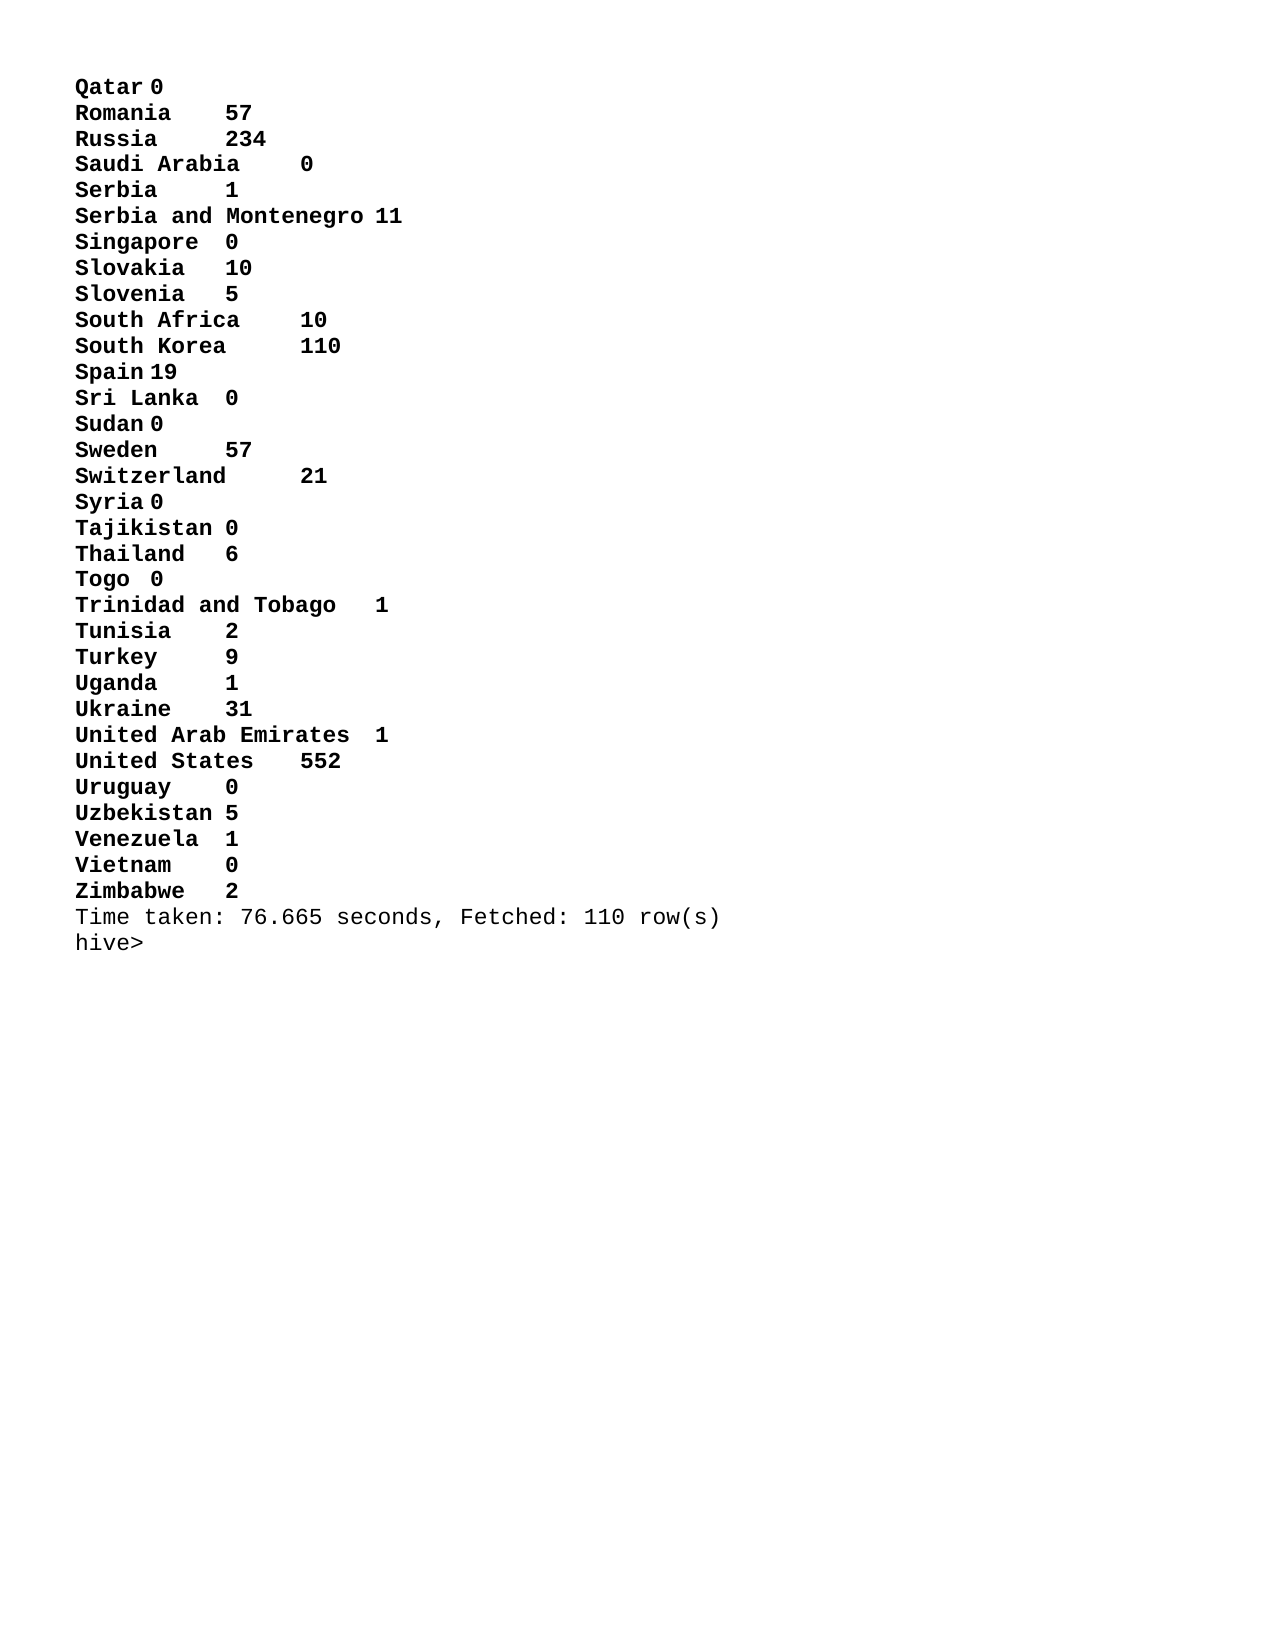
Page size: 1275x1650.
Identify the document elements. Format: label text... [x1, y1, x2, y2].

text Uganda 1 [75, 672, 1200, 697]
text Sudan 0 [75, 412, 1200, 438]
text United Arab Emirates 1 [75, 723, 1200, 749]
text Serbia 1 [75, 179, 1200, 205]
text Tunisia 2 [75, 620, 1200, 646]
text Spain 19 [75, 360, 1200, 386]
text Zimbabwe 2 [75, 879, 1200, 905]
text Syria 0 [75, 490, 1200, 516]
text Time taken: 76.665 seconds, Fetched: 110 row(s) [75, 905, 1200, 931]
text Vietnam 0 [75, 853, 1200, 879]
text Singapore 0 [75, 231, 1200, 257]
text Venezuela 1 [75, 827, 1200, 853]
text Ukraine 31 [75, 697, 1200, 723]
text hive> [75, 931, 1200, 957]
text Switzerland 21 [75, 464, 1200, 490]
text Serbia and Montenegro 11 [75, 205, 1200, 231]
text Togo 0 [75, 568, 1200, 594]
text Sri Lanka 0 [75, 386, 1200, 412]
text Tajikistan 0 [75, 516, 1200, 542]
text United States 552 [75, 749, 1200, 775]
text Uzbekistan 5 [75, 801, 1200, 827]
text South Korea 110 [75, 334, 1200, 360]
text South Africa 10 [75, 308, 1200, 334]
text Uruguay 0 [75, 775, 1200, 801]
text Sweden 57 [75, 438, 1200, 464]
text Turkey 9 [75, 646, 1200, 672]
text Russia 234 [75, 127, 1200, 153]
text Thailand 6 [75, 542, 1200, 568]
text Qatar 0 [75, 75, 1200, 101]
text Saudi Arabia 0 [75, 153, 1200, 179]
text Trinidad and Tobago 1 [75, 594, 1200, 620]
text Slovenia 5 [75, 282, 1200, 308]
text Slovakia 10 [75, 257, 1200, 282]
text Romania 57 [75, 101, 1200, 127]
